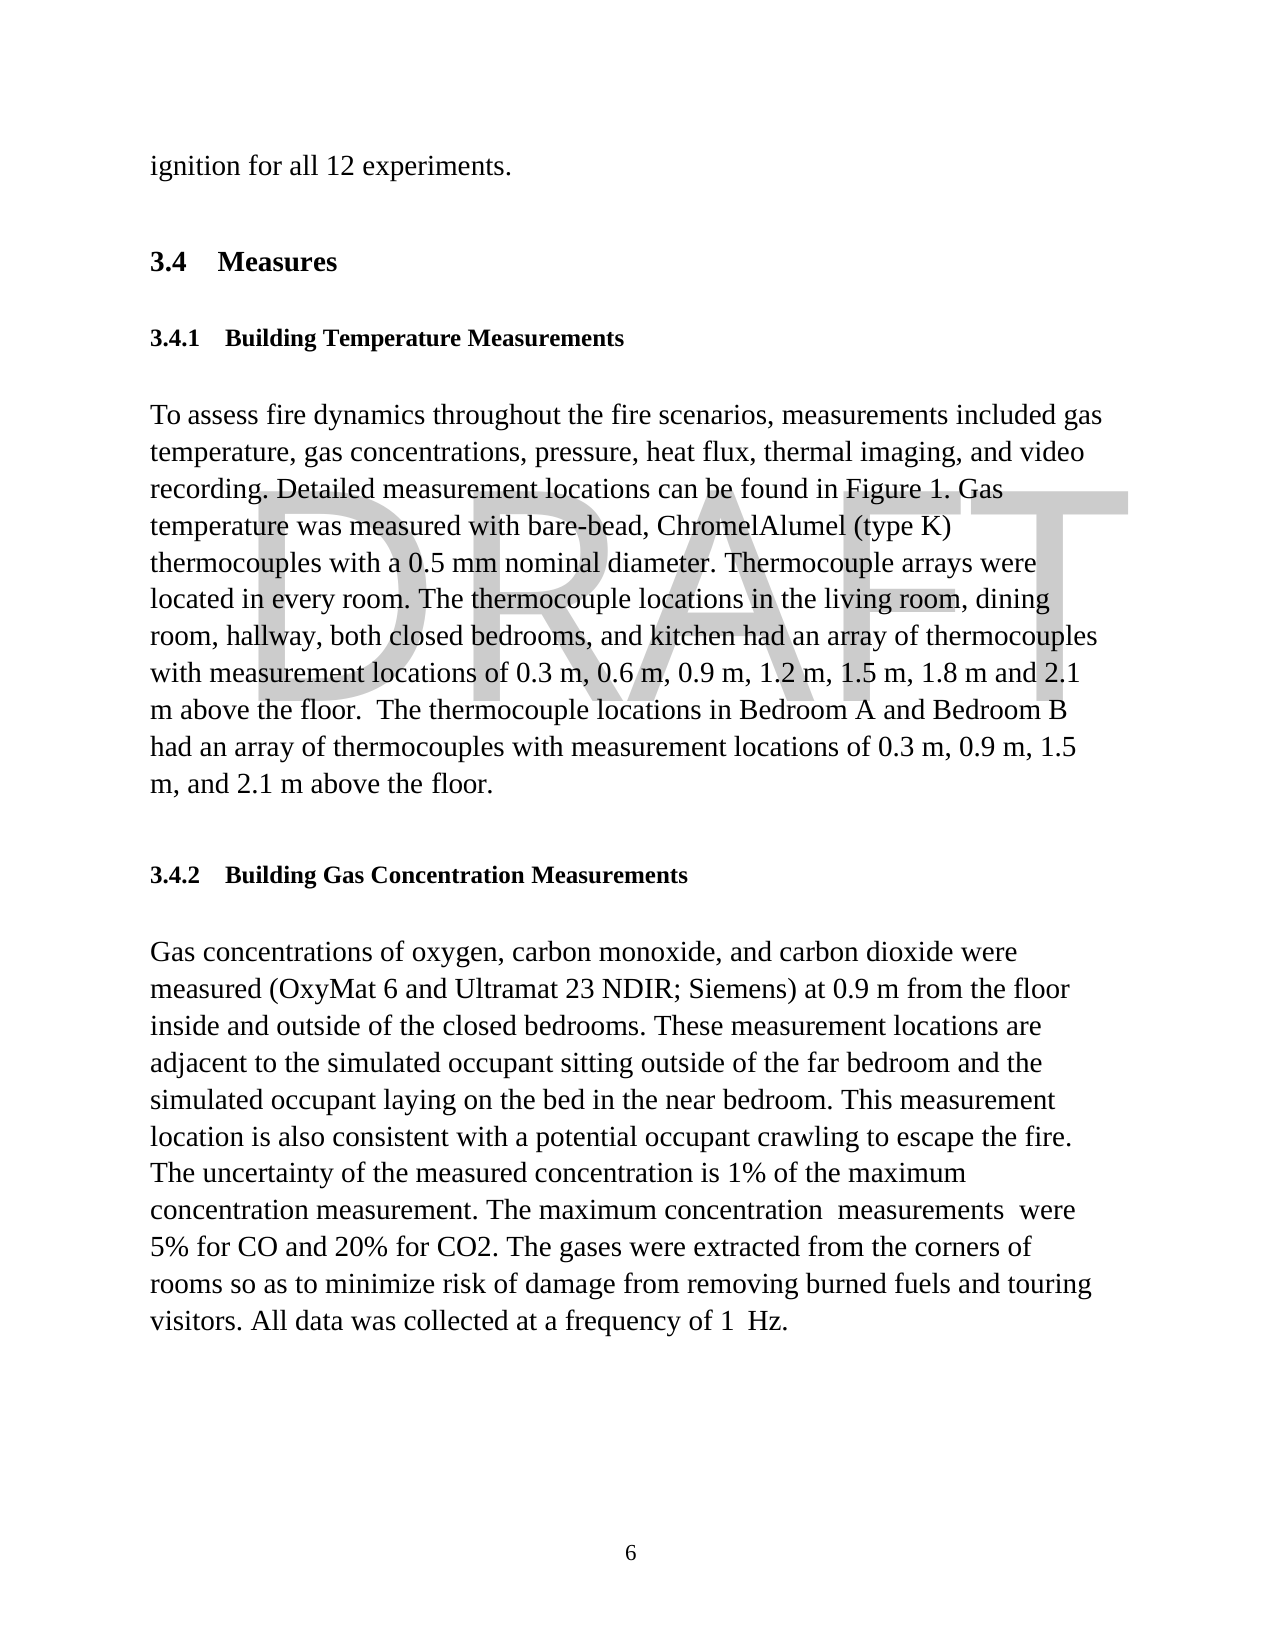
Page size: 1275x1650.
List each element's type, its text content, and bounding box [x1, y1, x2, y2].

list Building Gas Concentration Measurements [150, 860, 1275, 889]
list Building Temperature Measurements [150, 323, 1275, 352]
text Gas concentrations of oxygen, carbon monoxide, and carbon dioxide were measured (OxyMat 6 and Ultramat 23 NDIR; Siemens) at 0.9 m from the floor inside and outside of the closed bedrooms. These measurement locations are adjacent to the simulated occupant sitting outside of the far bedroom and the simulated occupant laying on the bed in the near bedroom. This measurement location is also consistent with a potential occupant crawling to escape the fire. The uncertainty of the measured concentration is 1% of the maximum concentration measurement. The maximum concentration measurements were 5% for CO and 20% for CO2. The gases were extracted from the corners of rooms so as to minimize risk of damage from removing burned fuels and touring visitors. All data was collected at a frequency of 1 Hz. [150, 934, 1097, 1337]
text ignition for all 12 experiments. [150, 148, 1275, 181]
subtitle Measures [150, 244, 1275, 278]
text To assess fire dynamics throughout the fire scenarios, measurements included gas temperature, gas concentrations, pressure, heat flux, thermal imaging, and video recording. Detailed measurement locations can be found in Figure 1. Gas temperature was measured with bare-bead, ChromelAlumel (type K) thermocouples with a 0.5 mm nominal diameter. Thermocouple arrays were located in every room. The thermocouple locations in the living room, dining room, hallway, both closed bedrooms, and kitchen had an array of thermocouples with measurement locations of 0.3 m, 0.6 m, 0.9 m, 1.2 m, 1.5 m, 1.8 m and 2.1 m above the floor. The thermocouple locations in Bedroom A and Bedroom B had an array of thermocouples with measurement locations of 0.3 m, 0.9 m, 1.5 m, and 2.1 m above the floor. [150, 397, 1105, 799]
